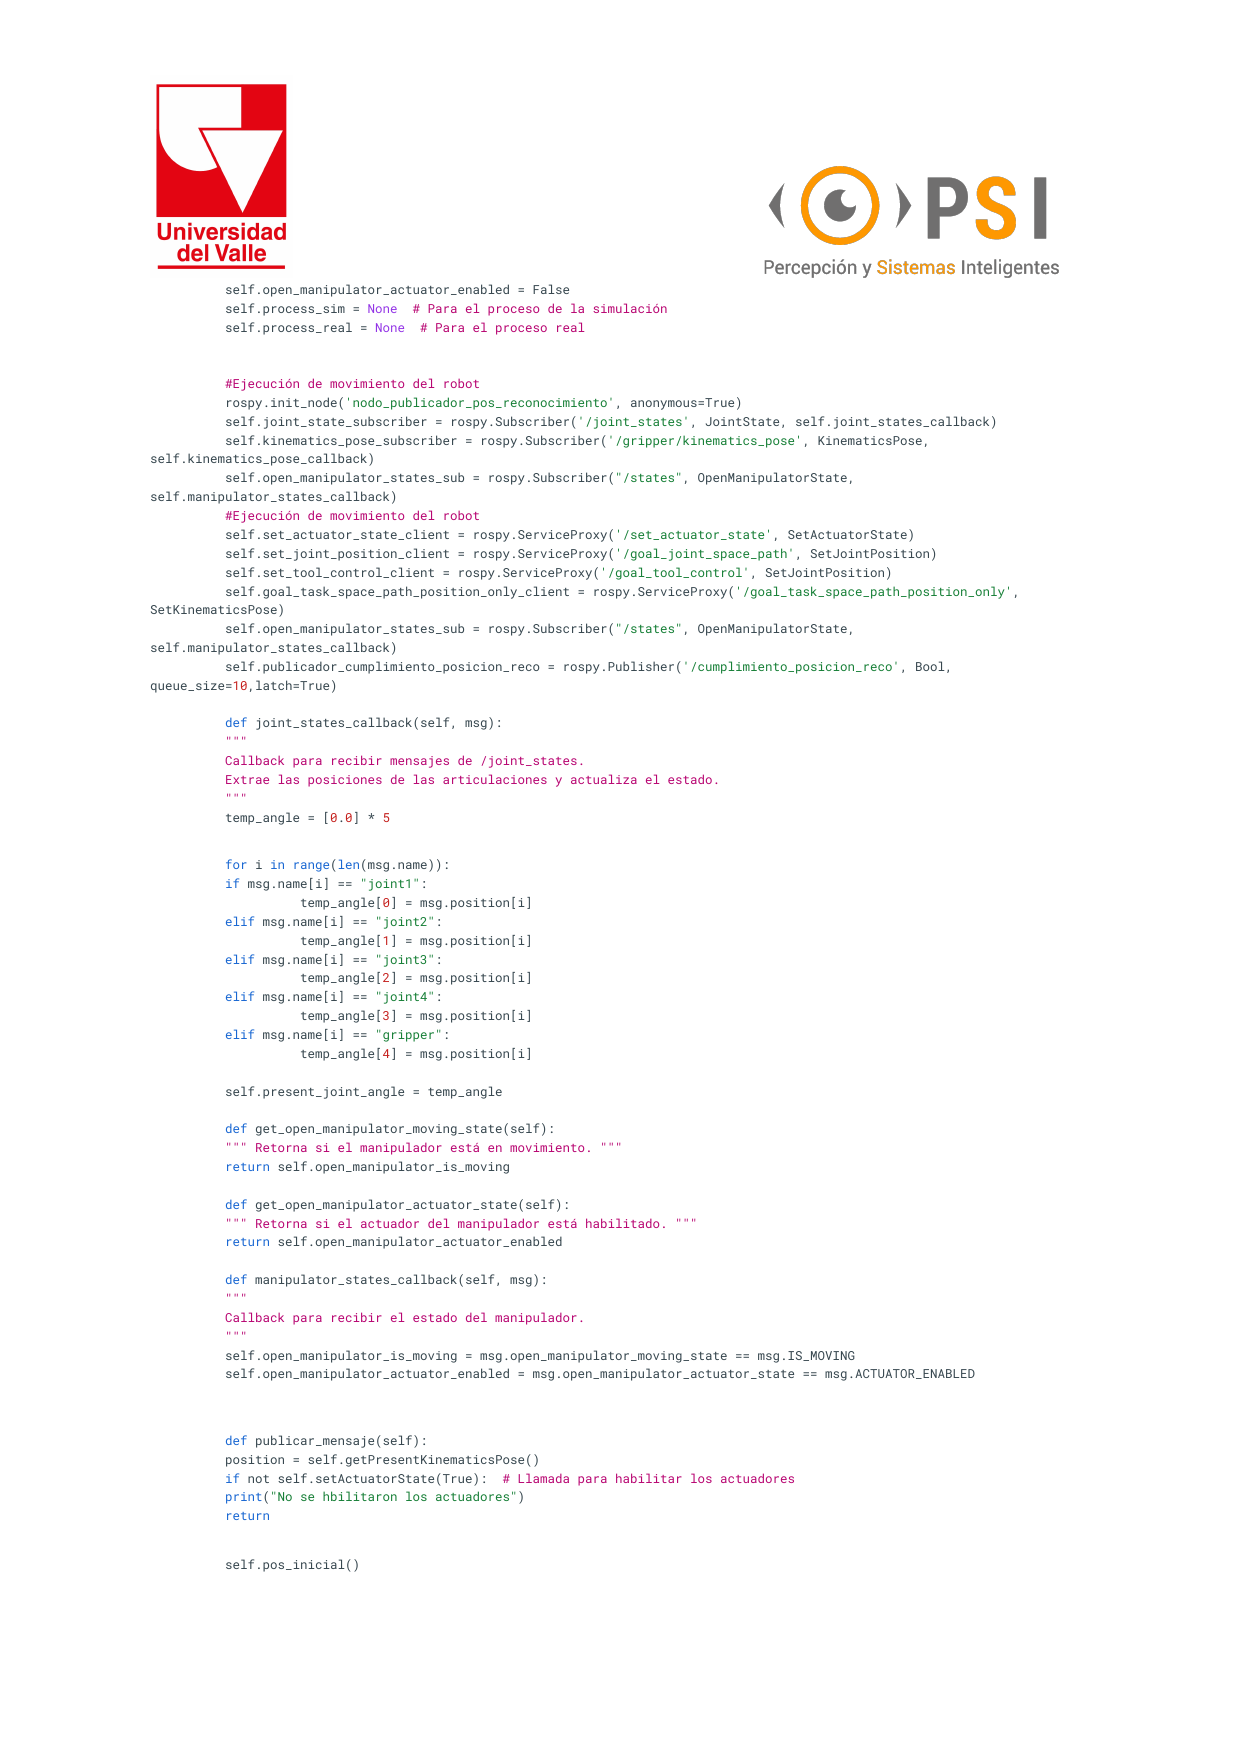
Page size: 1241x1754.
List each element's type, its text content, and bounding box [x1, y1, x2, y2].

text return self.open_manipulator_actuator_enabled [150, 1234, 1090, 1250]
text if msg.name[i] == "joint1": [150, 876, 1090, 892]
text """ [150, 1290, 1090, 1307]
text self.set_actuator_state_client = rospy.ServiceProxy('/set_actuator_state', SetActuatorState) [150, 526, 1090, 543]
text self.pos_inicial() [150, 1557, 1090, 1573]
text def manipulator_states_callback(self, msg): [150, 1271, 1090, 1288]
text print("No se hbilitaron los actuadores") [150, 1489, 1090, 1505]
picture [764, 166, 1059, 278]
text temp_angle[1] = msg.position[i] [150, 932, 1090, 948]
text self.present_joint_angle = temp_angle [150, 1083, 1090, 1099]
text rospy.init_node('nodo_publicador_pos_reconocimiento', anonymous=True) [150, 394, 1090, 411]
text def get_open_manipulator_moving_state(self): [150, 1121, 1090, 1137]
text elif msg.name[i] == "joint4": [150, 989, 1090, 1005]
text self.set_tool_control_client = rospy.ServiceProxy('/goal_tool_control', SetJointPosition) [150, 564, 1090, 580]
text self.goal_task_space_path_position_only_client = rospy.ServiceProxy('/goal_task_space_path_position_only', SetKinematicsPose) [150, 583, 1090, 618]
text temp_angle[0] = msg.position[i] [150, 894, 1090, 911]
text self.open_manipulator_actuator_enabled = msg.open_manipulator_actuator_state == msg.ACTUATOR_ENABLED [150, 1366, 1090, 1382]
text Callback para recibir el estado del manipulador. [150, 1309, 1090, 1326]
text Extrae las posiciones de las articulaciones y actualiza el estado. [150, 771, 1090, 788]
text def get_open_manipulator_actuator_state(self): [150, 1196, 1090, 1212]
text #Ejecución de movimiento del robot [150, 507, 1090, 524]
text Callback para recibir mensajes de /joint_states. [150, 752, 1090, 769]
text """ Retorna si el manipulador está en movimiento. """ [150, 1139, 1090, 1156]
text self.open_manipulator_is_moving = msg.open_manipulator_moving_state == msg.IS_MOVING [150, 1347, 1090, 1363]
picture [150, 75, 293, 278]
text if not self.setActuatorState(True): # Llamada para habilitar los actuadores [150, 1470, 1090, 1486]
text self.joint_state_subscriber = rospy.Subscriber('/joint_states', JointState, self.joint_states_callback) [150, 413, 1090, 429]
text self.set_joint_position_client = rospy.ServiceProxy('/goal_joint_space_path', SetJointPosition) [150, 545, 1090, 562]
text elif msg.name[i] == "joint2": [150, 913, 1090, 930]
text elif msg.name[i] == "gripper": [150, 1026, 1090, 1043]
text elif msg.name[i] == "joint3": [150, 951, 1090, 967]
text def publicar_mensaje(self): [150, 1432, 1090, 1449]
text """ [150, 734, 1090, 750]
text temp_angle = [0.0] * 5 [150, 809, 1090, 826]
text return [150, 1508, 1090, 1524]
text for i in range(len(msg.name)): [150, 857, 1090, 873]
text def joint_states_callback(self, msg): [150, 715, 1090, 731]
text self.publicador_cumplimiento_posicion_reco = rospy.Publisher('/cumplimiento_posicion_reco', Bool, queue_size=10,latch=True) [150, 658, 1090, 693]
text temp_angle[2] = msg.position[i] [150, 970, 1090, 986]
text return self.open_manipulator_is_moving [150, 1158, 1090, 1175]
text self.open_manipulator_states_sub = rospy.Subscriber("/states", OpenManipulatorState, self.manipulator_states_callback) [150, 621, 1090, 656]
text self.process_sim = None # Para el proceso de la simulación [150, 300, 1090, 316]
text self.open_manipulator_actuator_enabled = False [150, 281, 1090, 298]
text temp_angle[4] = msg.position[i] [150, 1045, 1090, 1062]
text position = self.getPresentKinematicsPose() [150, 1451, 1090, 1467]
text self.process_real = None # Para el proceso real [150, 319, 1090, 335]
text temp_angle[3] = msg.position[i] [150, 1007, 1090, 1024]
text #Ejecución de movimiento del robot [150, 375, 1090, 392]
text """ Retorna si el actuador del manipulador está habilitado. """ [150, 1215, 1090, 1231]
text self.kinematics_pose_subscriber = rospy.Subscriber('/gripper/kinematics_pose', KinematicsPose, self.kinematics_pose_callback) [150, 432, 1090, 467]
text self.open_manipulator_states_sub = rospy.Subscriber("/states", OpenManipulatorState, self.manipulator_states_callback) [150, 470, 1090, 505]
text """ [150, 790, 1090, 807]
text """ [150, 1328, 1090, 1344]
